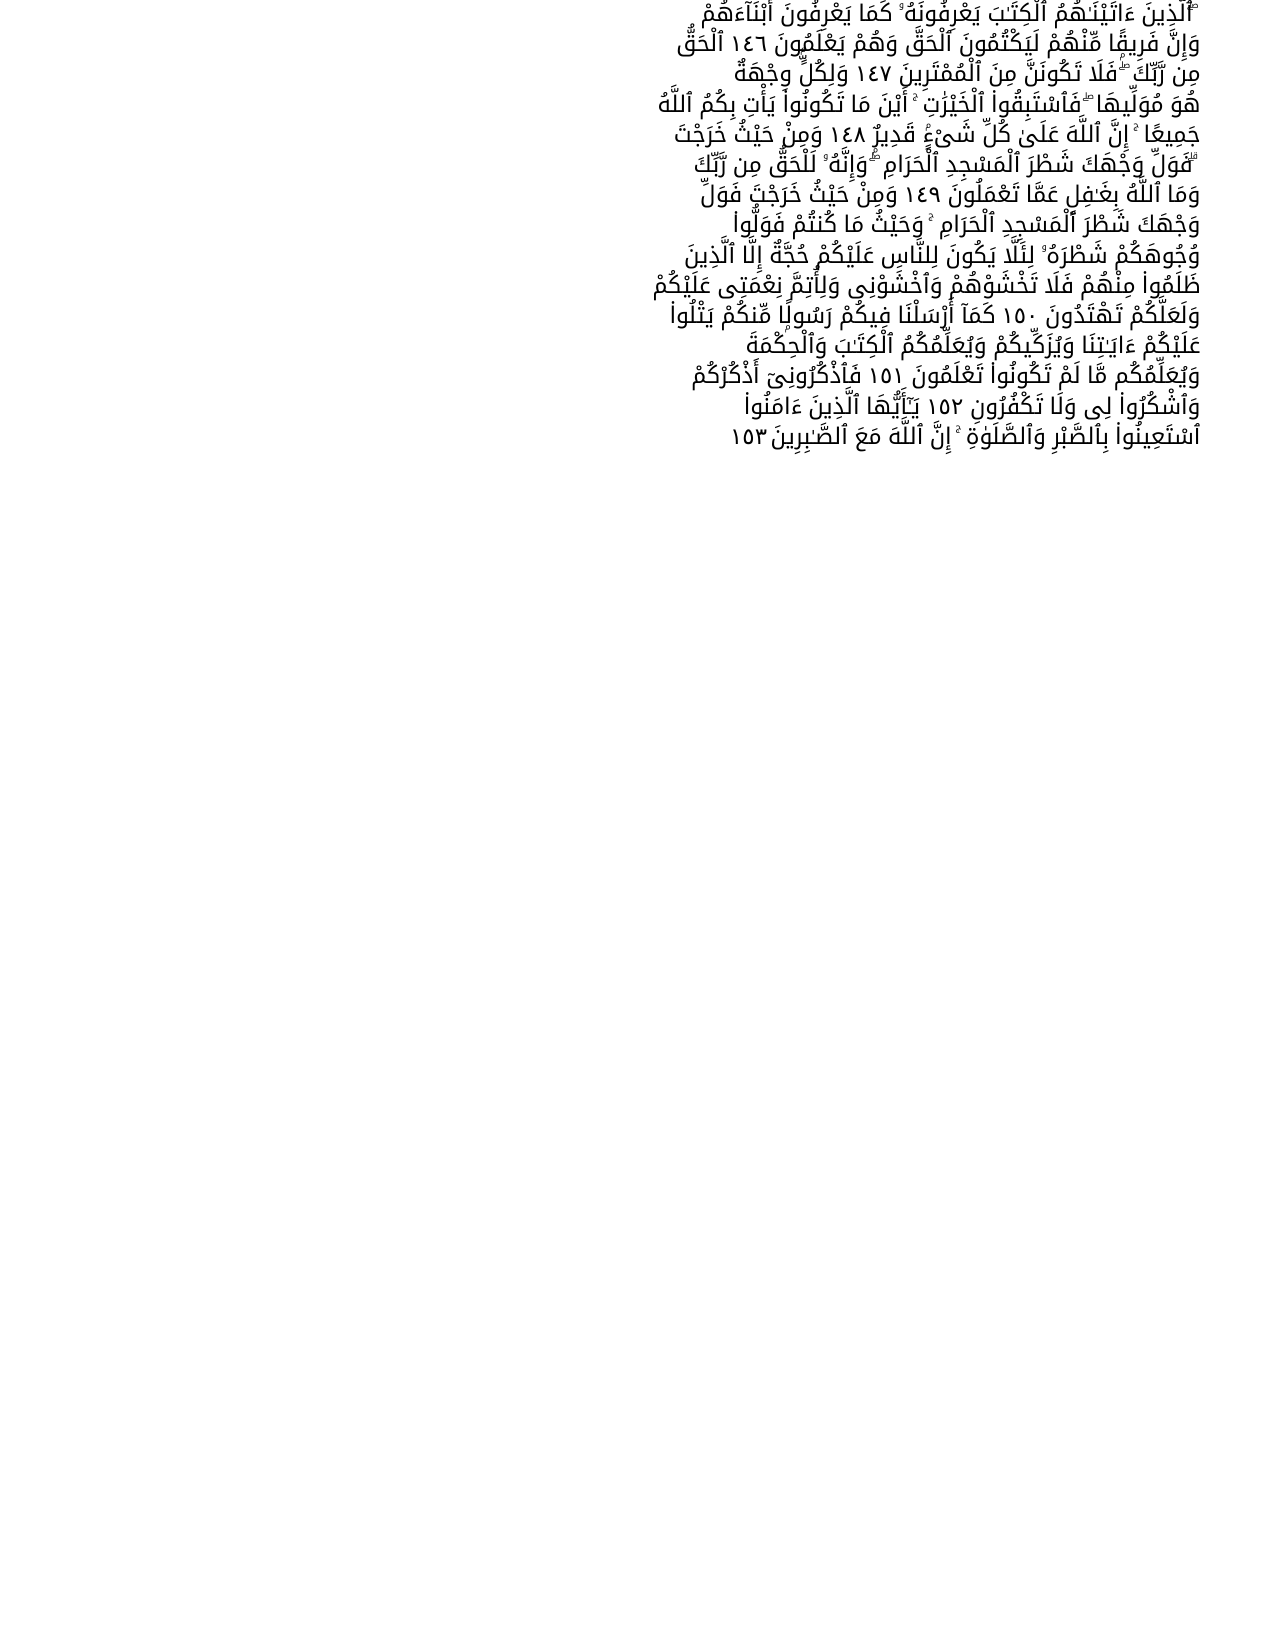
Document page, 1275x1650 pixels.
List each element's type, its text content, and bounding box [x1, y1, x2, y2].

text وُجُوهَكُمْ شَطْرَهُۥ لِئَلَّا يَكُونَ لِلنَّاسِ عَلَيْكُمْ حُجَّةٌ إِلَّا ٱلَّذِينَ [75, 242, 1200, 268]
text عَلَيْكُمْ ءَايَـٰتِنَا وَيُزَكِّيكُمْ وَيُعَلِّمُكُمُ ٱلْكِتَـٰبَ وَٱلْحِكْمَةَ [75, 332, 1200, 359]
text فَوَلِّ وَجْهَكَ شَطْرَ ٱلْمَسْجِدِ ٱلْحَرَامِ ۖ وَإِنَّهُۥ لَلْحَقُّ مِن رَّبِّكَ ۗ [75, 151, 1200, 177]
text هُوَ مُوَلِّيهَا ۖ فَٱسْتَبِقُوا۟ ٱلْخَيْرَٰتِ ۚ أَيْنَ مَا تَكُونُوا۟ يَأْتِ بِكُمُ ٱللَّهُ [75, 91, 1200, 117]
text جَمِيعًا ۚ إِنَّ ٱللَّهَ عَلَىٰ كُلِّ شَىْءٍۢ قَدِيرٌۭ ١٤٨ وَمِنْ حَيْثُ خَرَجْتَ [75, 121, 1200, 147]
text وَلَعَلَّكُمْ تَهْتَدُونَ ١٥٠ كَمَآ أَرْسَلْنَا فِيكُمْ رَسُولًۭا مِّنكُمْ يَتْلُوا۟ [75, 302, 1200, 328]
text وَيُعَلِّمُكُم مَّا لَمْ تَكُونُوا۟ تَعْلَمُونَ ١٥١ فَٱذْكُرُونِىٓ أَذْكُرْكُمْ [75, 362, 1200, 389]
text ٱسْتَعِينُوا۟ بِٱلصَّبْرِ وَٱلصَّلَوٰةِ ۚ إِنَّ ٱللَّهَ مَعَ ٱلصَّـٰبِرِينَ ١٥٣ [75, 423, 1200, 449]
text ٱلَّذِينَ ءَاتَيْنَـٰهُمُ ٱلْكِتَـٰبَ يَعْرِفُونَهُۥ كَمَا يَعْرِفُونَ أَبْنَآءَهُمْ ۖ [75, 0, 1200, 26]
text وَٱشْكُرُوا۟ لِى وَلَا تَكْفُرُونِ ١٥٢ يَـٰٓأَيُّهَا ٱلَّذِينَ ءَامَنُوا۟ [75, 393, 1200, 419]
text وَجْهَكَ شَطْرَ ٱلْمَسْجِدِ ٱلْحَرَامِ ۚ وَحَيْثُ مَا كُنتُمْ فَوَلُّوا۟ [75, 211, 1200, 238]
text وَمَا ٱللَّهُ بِغَـٰفِلٍ عَمَّا تَعْمَلُونَ ١٤٩ وَمِنْ حَيْثُ خَرَجْتَ فَوَلِّ [75, 181, 1200, 208]
text ظَلَمُوا۟ مِنْهُمْ فَلَا تَخْشَوْهُمْ وَٱخْشَوْنِى وَلِأُتِمَّ نِعْمَتِى عَلَيْكُمْ [75, 272, 1200, 298]
text مِن رَّبِّكَ ۖ فَلَا تَكُونَنَّ مِنَ ٱلْمُمْتَرِينَ ١٤٧ وَلِكُلٍّۢ وِجْهَةٌ [75, 60, 1200, 87]
text وَإِنَّ فَرِيقًۭا مِّنْهُمْ لَيَكْتُمُونَ ٱلْحَقَّ وَهُمْ يَعْلَمُونَ ١٤٦ ٱلْحَقُّ [75, 30, 1200, 57]
